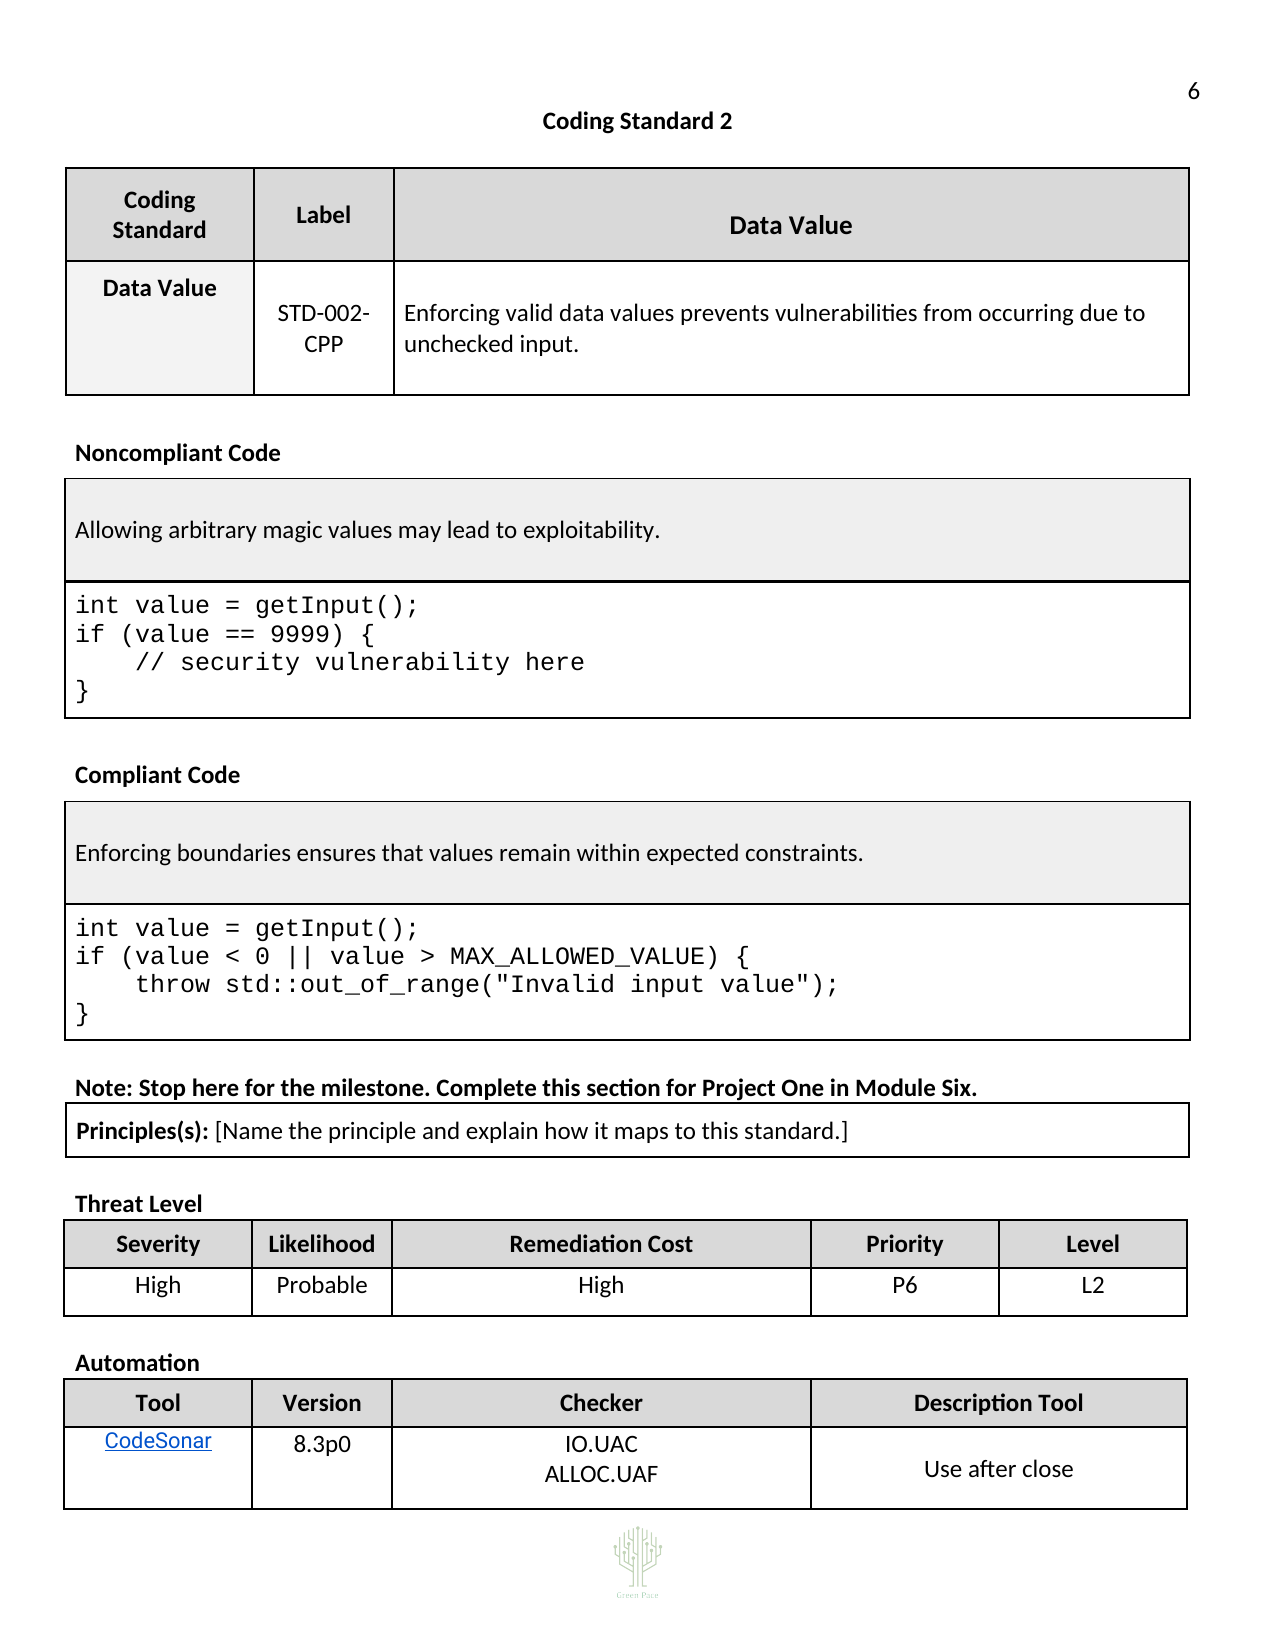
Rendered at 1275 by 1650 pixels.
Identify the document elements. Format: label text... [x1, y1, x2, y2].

table_header Checker [393, 1380, 810, 1426]
table_cell High [65, 1269, 251, 1315]
table_cell 8.3p0 [253, 1428, 391, 1508]
table_header Compliant Code [65, 749, 1189, 801]
table_header Tool [65, 1380, 251, 1426]
table_header Version [253, 1380, 391, 1426]
table_cell High [393, 1269, 810, 1315]
table_header Priority [812, 1221, 998, 1267]
table_cell int value = getInput(); if (value < 0 || value > MAX_ALLOWED_VALUE) { throw std::out_of_range("Invalid input value"); } [66, 905, 1189, 1039]
table_header Coding Standard [67, 169, 253, 260]
table_header Principles(s): [Name the principle and explain how it maps to this standard.] [67, 1104, 1188, 1156]
table_cell P6 [812, 1269, 998, 1315]
table_cell L2 [1000, 1269, 1186, 1315]
text Note: Stop here for the milestone. Complete this section for Project One in Module Six. [75, 1072, 1200, 1102]
table_cell CodeSonar [65, 1428, 251, 1508]
table_cell Enforcing boundaries ensures that values remain within expected constraints. [66, 802, 1189, 903]
table_cell STD-002-CPP [255, 262, 393, 394]
table_header Label [255, 169, 393, 260]
table_cell Probable [253, 1269, 391, 1315]
table_header Description Tool [812, 1380, 1186, 1426]
table_cell Enforcing valid data values prevents vulnerabilities from occurring due to unchecked input. [395, 262, 1188, 394]
table_cell Allowing arbitrary magic values may lead to exploitability. [66, 479, 1189, 580]
table_cell IO.UAC ALLOC.UAF [393, 1428, 810, 1508]
table_cell int value = getInput(); if (value == 9999) { // security vulnerability here } [66, 583, 1189, 717]
text Threat Level [75, 1188, 1200, 1219]
text Automation [75, 1347, 1200, 1378]
table_header Level [1000, 1221, 1186, 1267]
table_header Data Value [395, 169, 1188, 260]
subtitle Coding Standard 2 [75, 106, 1200, 136]
table_header Likelihood [253, 1221, 391, 1267]
table_header Noncompliant Code [65, 427, 1189, 478]
table_header Remediation Cost [393, 1221, 810, 1267]
picture [605, 1521, 670, 1606]
table_cell Use after close Use after free [812, 1428, 1186, 1508]
table_header Severity [65, 1221, 251, 1267]
table_cell Data Value [67, 262, 253, 394]
